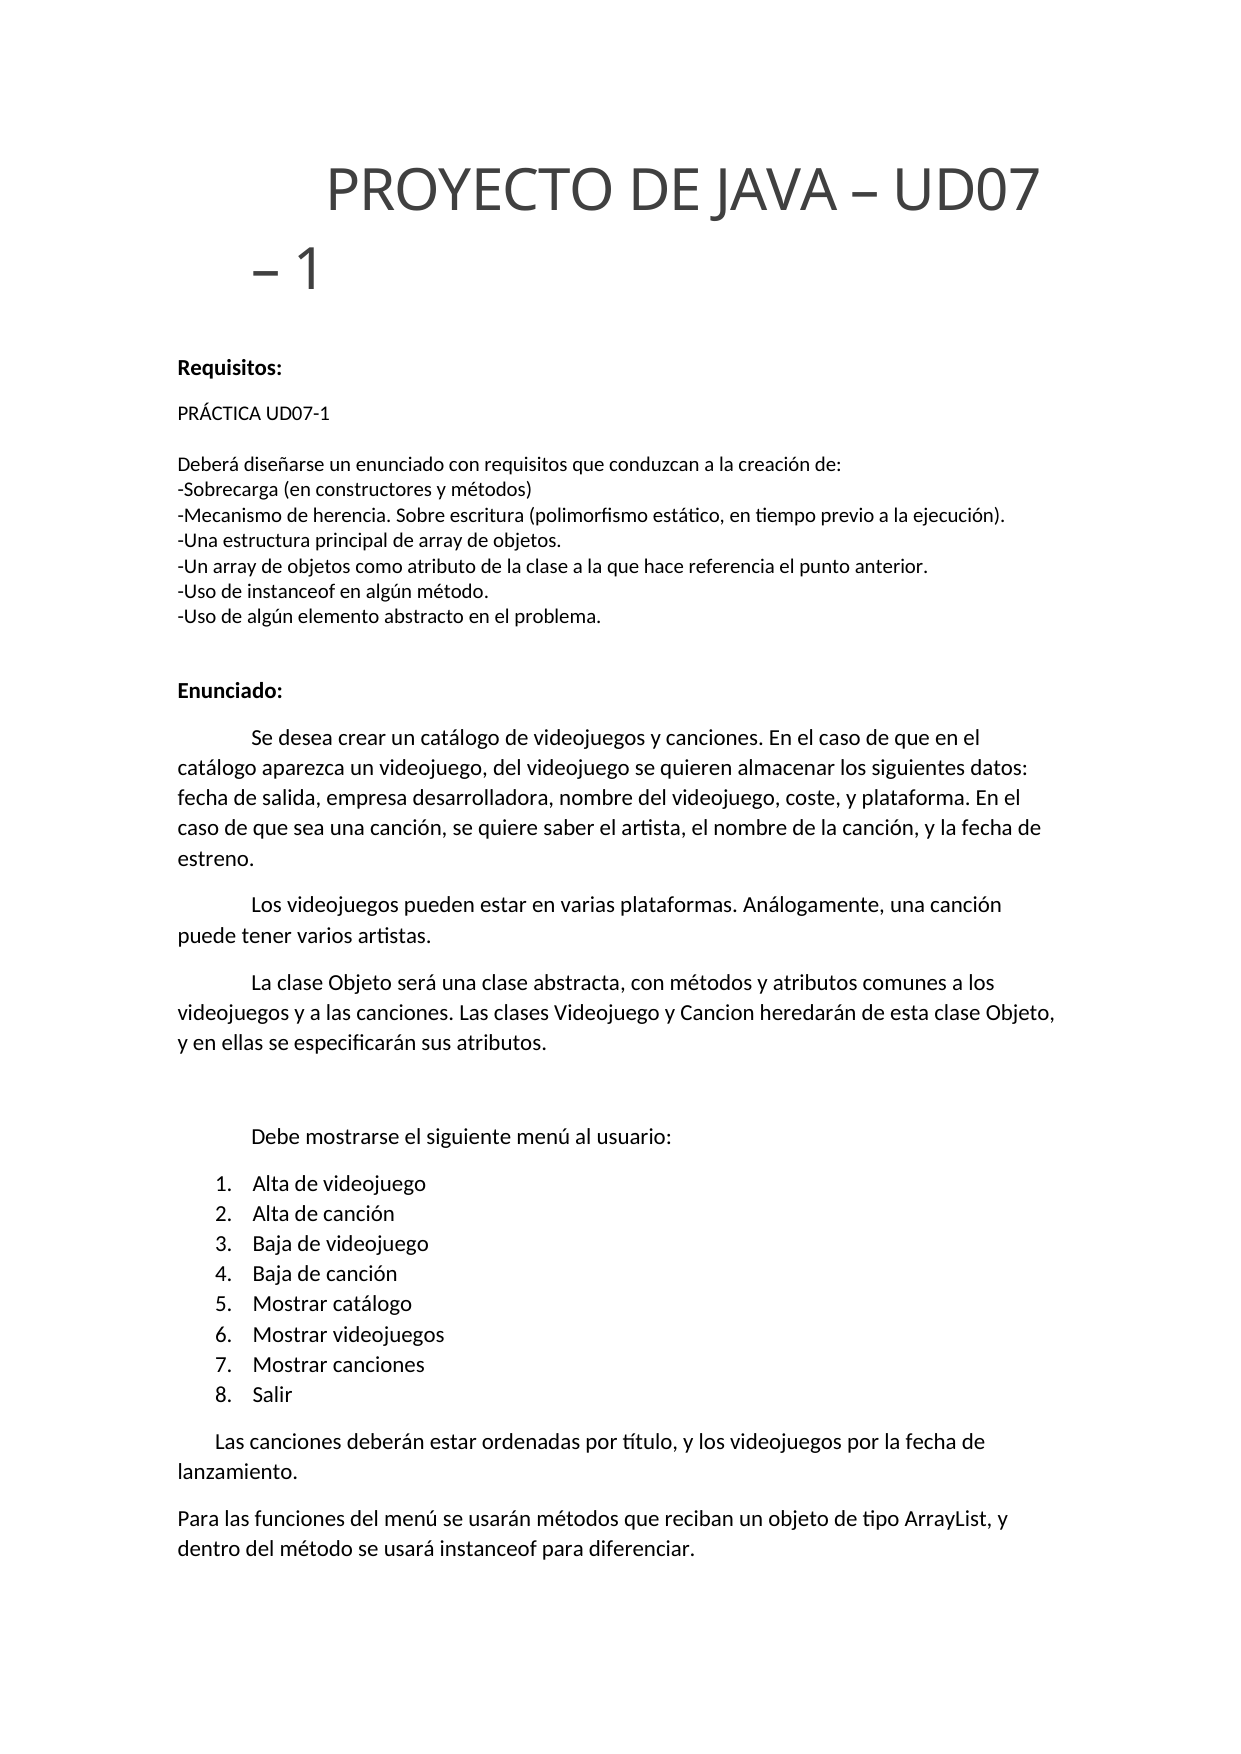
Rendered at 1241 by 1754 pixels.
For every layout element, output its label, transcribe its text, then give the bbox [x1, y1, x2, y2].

text -Una estructura principal de array de objetos. [177, 527, 1063, 553]
list Alta de canción [215, 1199, 1063, 1227]
list Mostrar canciones [215, 1350, 1063, 1378]
list Alta de videojuego [215, 1169, 1063, 1197]
text -Uso de instanceof en algún método. [177, 578, 1063, 604]
list Salir [215, 1380, 1063, 1408]
list Mostrar catálogo [215, 1289, 1063, 1317]
text -Uso de algún elemento abstracto en el problema. [177, 604, 1063, 629]
text PRÁCTICA UD07-1 [177, 400, 1063, 426]
list Mostrar videojuegos [215, 1320, 1063, 1348]
text Para las funciones del menú se usarán métodos que reciban un objeto de tipo ArrayList, y dentro del método se usará instanceof para diferenciar. [177, 1504, 1063, 1562]
list Baja de videojuego [215, 1229, 1063, 1257]
text La clase Objeto será una clase abstracta, con métodos y atributos comunes a los videojuegos y a las canciones. Las clases Videojuego y Cancion heredarán de esta clase Objeto, y en ellas se especificarán sus atributos. [177, 968, 1063, 1056]
text Se desea crear un catálogo de videojuegos y canciones. En el caso de que en el catálogo aparezca un videojuego, del videojuego se quieren almacenar los siguientes datos: fecha de salida, empresa desarrolladora, nombre del videojuego, coste, y plataforma. En el caso de que sea una canción, se quiere saber el artista, el nombre de la canción, y la fecha de estreno. [177, 723, 1063, 872]
text Las canciones deberán estar ordenadas por título, y los videojuegos por la fecha de lanzamiento. [177, 1427, 1063, 1485]
text -Sobrecarga (en constructores y métodos) [177, 477, 1063, 502]
list Baja de canción [215, 1259, 1063, 1287]
text -Mecanismo de herencia. Sobre escritura (polimorfismo estático, en tiempo previo a la ejecución). [177, 502, 1063, 527]
text Debe mostrarse el siguiente menú al usuario: [177, 1122, 1063, 1150]
text -Un array de objetos como atributo de la clase a la que hace referencia el punto anterior. [177, 553, 1063, 578]
title Proyecto de Java – UD07 – 1 [251, 148, 1063, 307]
text Los videojuegos pueden estar en varias plataformas. Análogamente, una canción puede tener varios artistas. [177, 891, 1063, 949]
text Requisitos: [177, 353, 1063, 381]
text Enunciado: [177, 676, 1063, 704]
text Deberá diseñarse un enunciado con requisitos que conduzcan a la creación de: [177, 451, 1063, 477]
